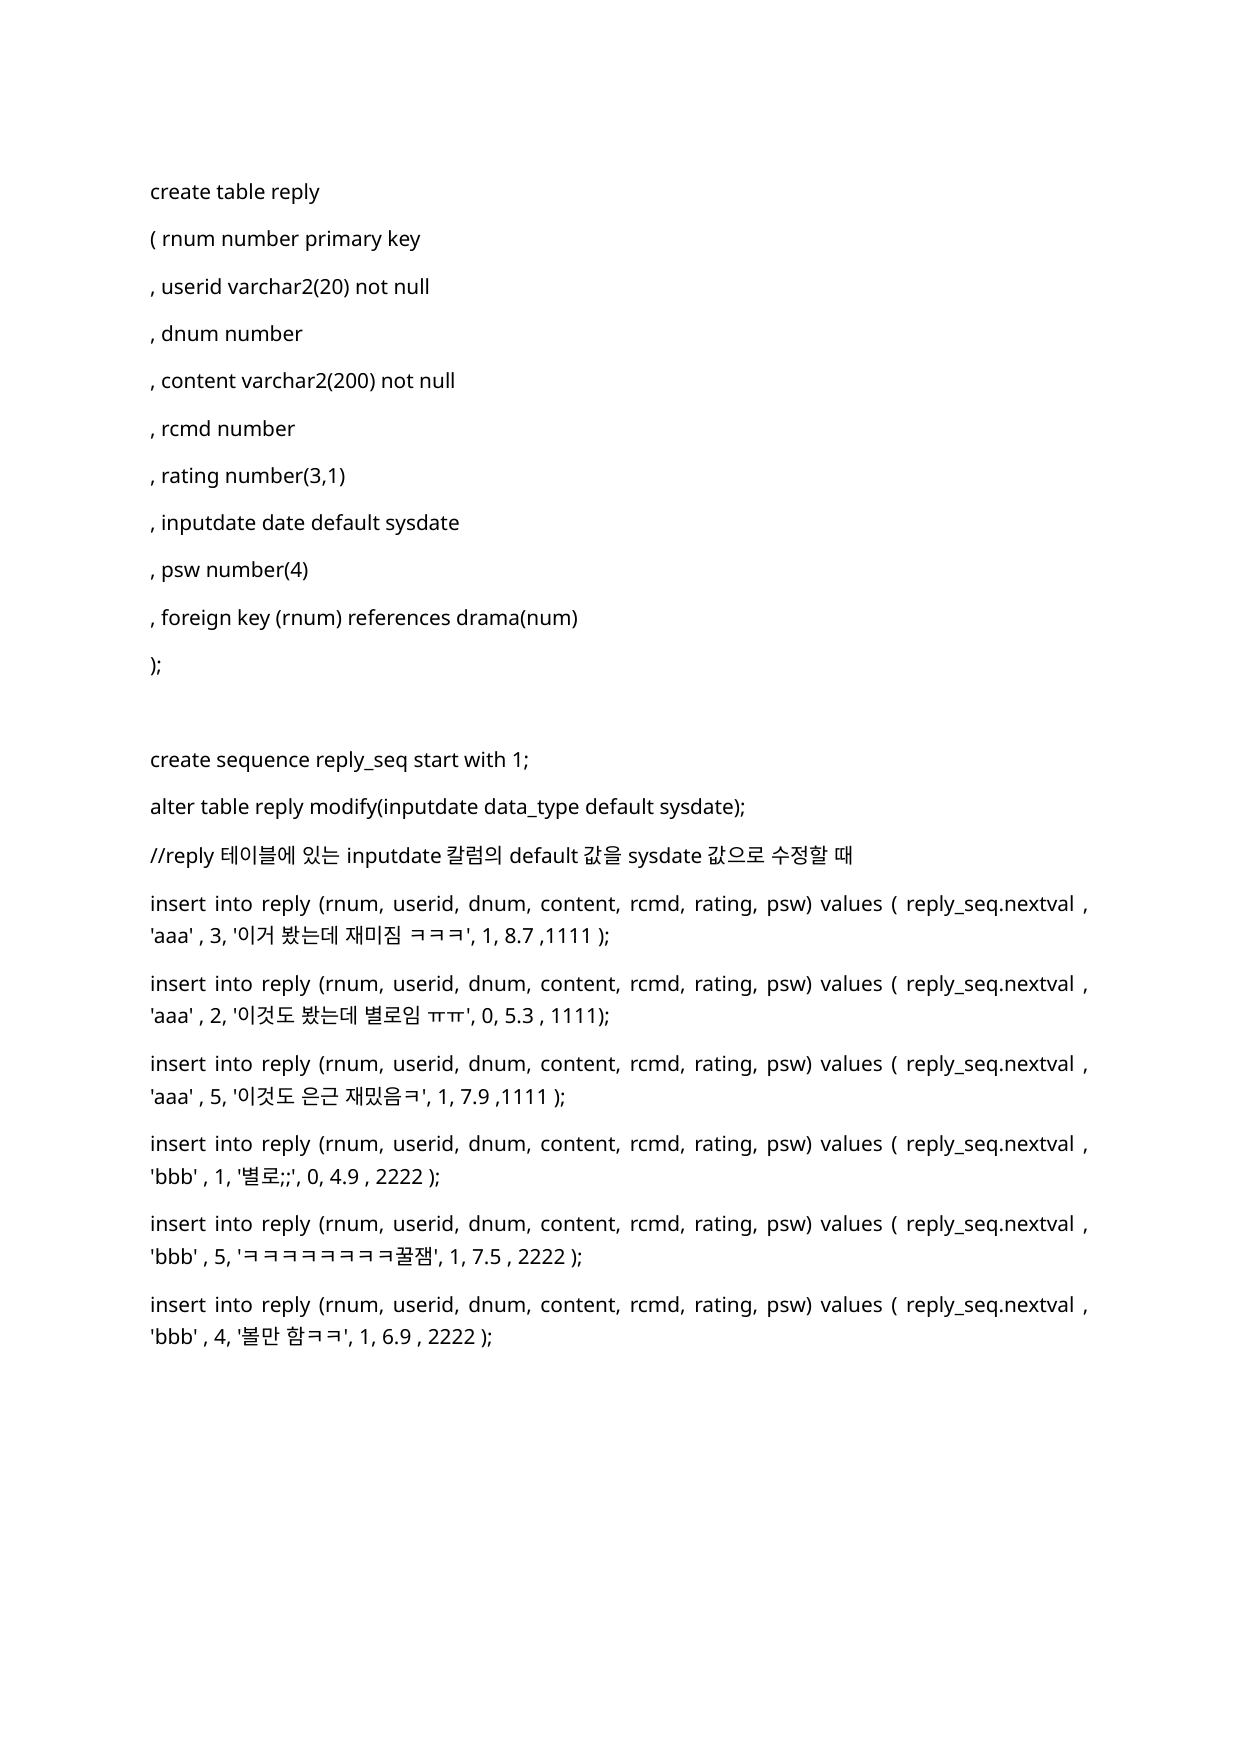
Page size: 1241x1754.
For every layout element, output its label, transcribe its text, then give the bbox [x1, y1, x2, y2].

text create table reply [150, 177, 1090, 206]
text , foreign key (rnum) references drama(num) [150, 603, 1090, 631]
text ); [150, 650, 1090, 678]
text alter table reply modify(inputdate data_type default sysdate); [150, 792, 1090, 820]
text , rating number(3,1) [150, 461, 1090, 489]
text //reply 테이블에 있는 inputdate칼럼의 default 값을 sysdate 값으로 수정할 때 [150, 839, 1090, 869]
text , userid varchar2(20) not null [150, 272, 1090, 300]
text , inputdate date default sysdate [150, 508, 1090, 537]
text , dnum number [150, 319, 1090, 347]
text insert into reply (rnum, userid, dnum, content, rcmd, rating, psw) values ( reply_seq.nextval , 'aaa' , 5, '이것도 은근 재밌음ㅋ', 1, 7.9 ,1111 ); [150, 1049, 1090, 1110]
text insert into reply (rnum, userid, dnum, content, rcmd, rating, psw) values ( reply_seq.nextval , 'aaa' , 2, '이것도 봤는데 별로임 ㅠㅠ', 0, 5.3 , 1111); [150, 969, 1090, 1030]
text , rcmd number [150, 414, 1090, 442]
text , psw number(4) [150, 556, 1090, 584]
text ( rnum number primary key [150, 224, 1090, 253]
text insert into reply (rnum, userid, dnum, content, rcmd, rating, psw) values ( reply_seq.nextval , 'bbb' , 1, '별로;;', 0, 4.9 , 2222 ); [150, 1129, 1090, 1190]
text insert into reply (rnum, userid, dnum, content, rcmd, rating, psw) values ( reply_seq.nextval , 'bbb' , 5, 'ㅋㅋㅋㅋㅋㅋㅋㅋ꿀잼', 1, 7.5 , 2222 ); [150, 1209, 1090, 1271]
text create sequence reply_seq start with 1; [150, 745, 1090, 773]
text insert into reply (rnum, userid, dnum, content, rcmd, rating, psw) values ( reply_seq.nextval , 'bbb' , 4, '볼만 함ㅋㅋ', 1, 6.9 , 2222 ); [150, 1290, 1090, 1351]
text insert into reply (rnum, userid, dnum, content, rcmd, rating, psw) values ( reply_seq.nextval , 'aaa' , 3, '이거 봤는데 재미짐 ㅋㅋㅋ', 1, 8.7 ,1111 ); [150, 889, 1090, 950]
text , content varchar2(200) not null [150, 366, 1090, 395]
